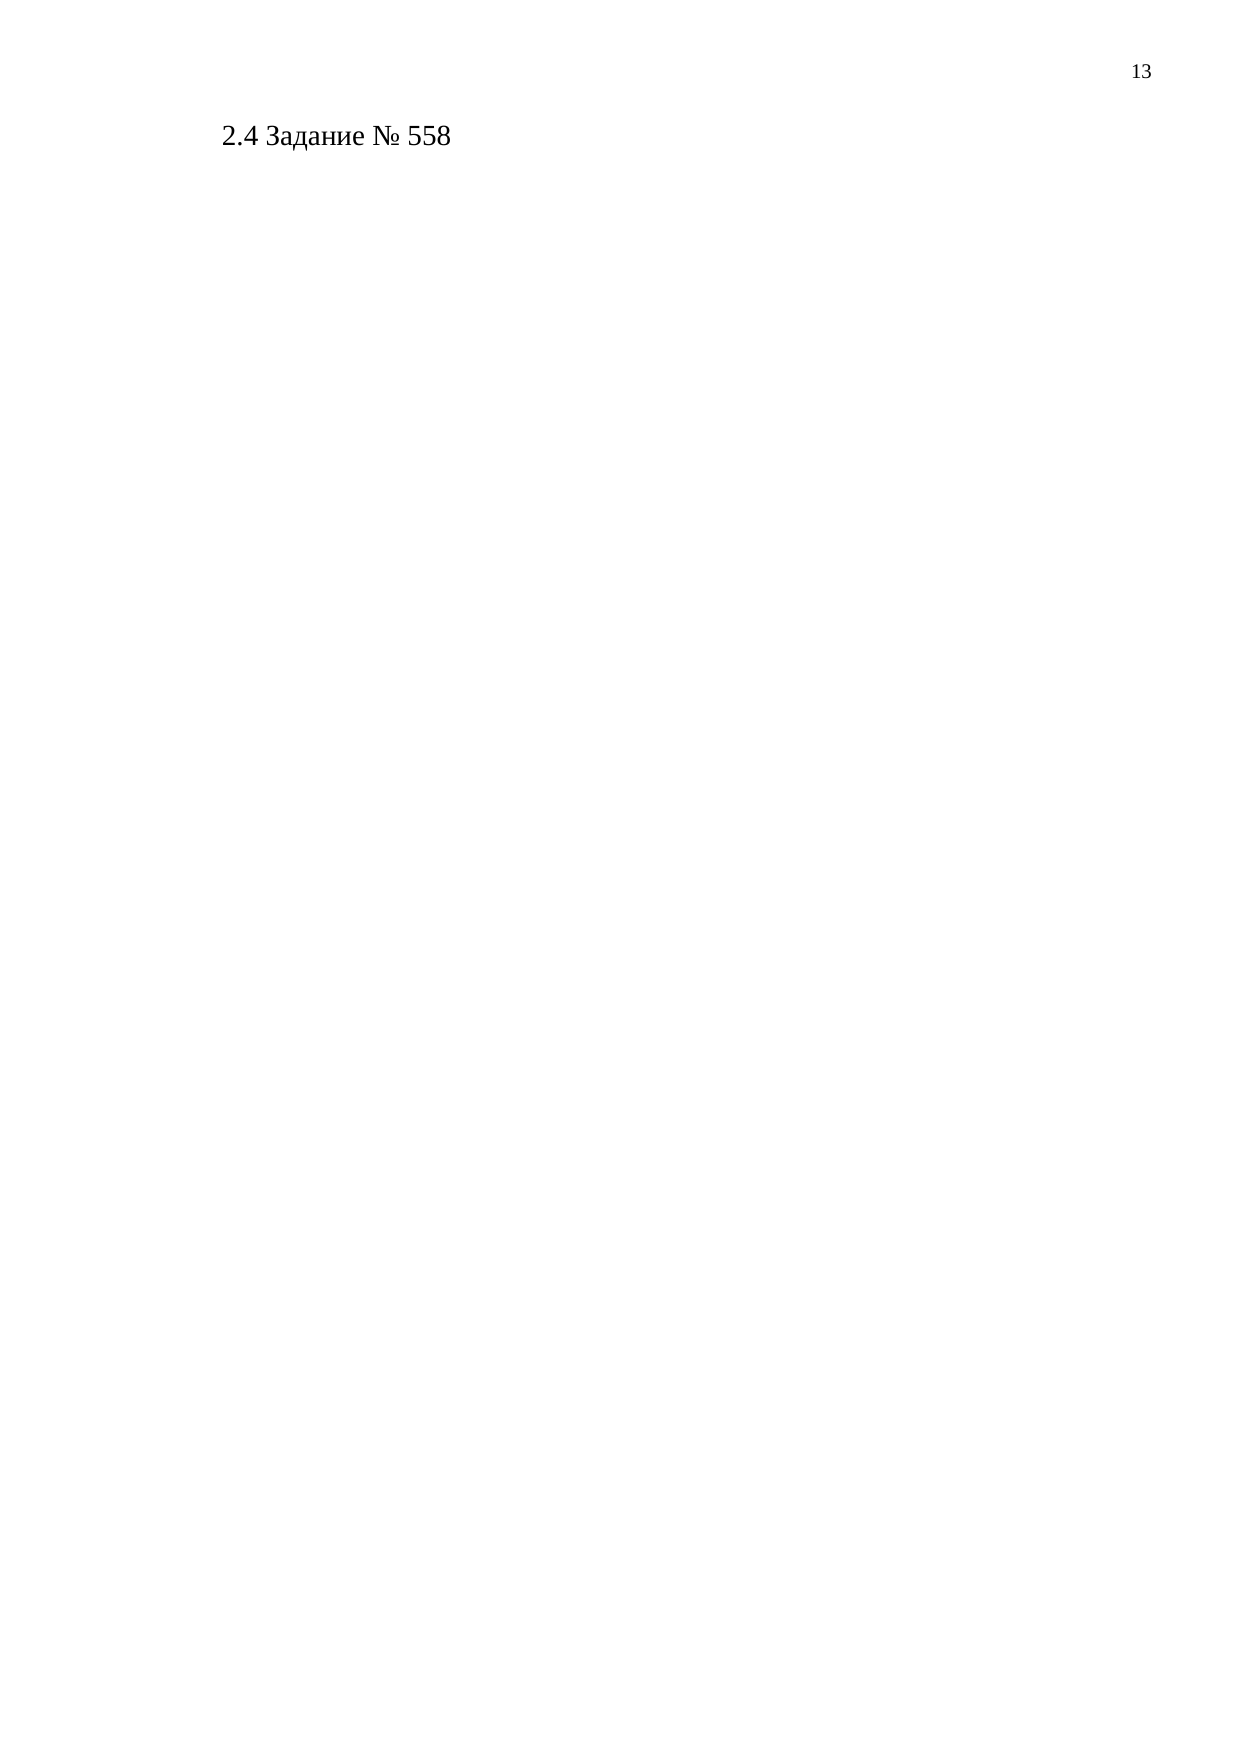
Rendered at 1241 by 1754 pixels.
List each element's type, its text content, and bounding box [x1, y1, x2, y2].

text Задание № 558 [148, 118, 1152, 152]
